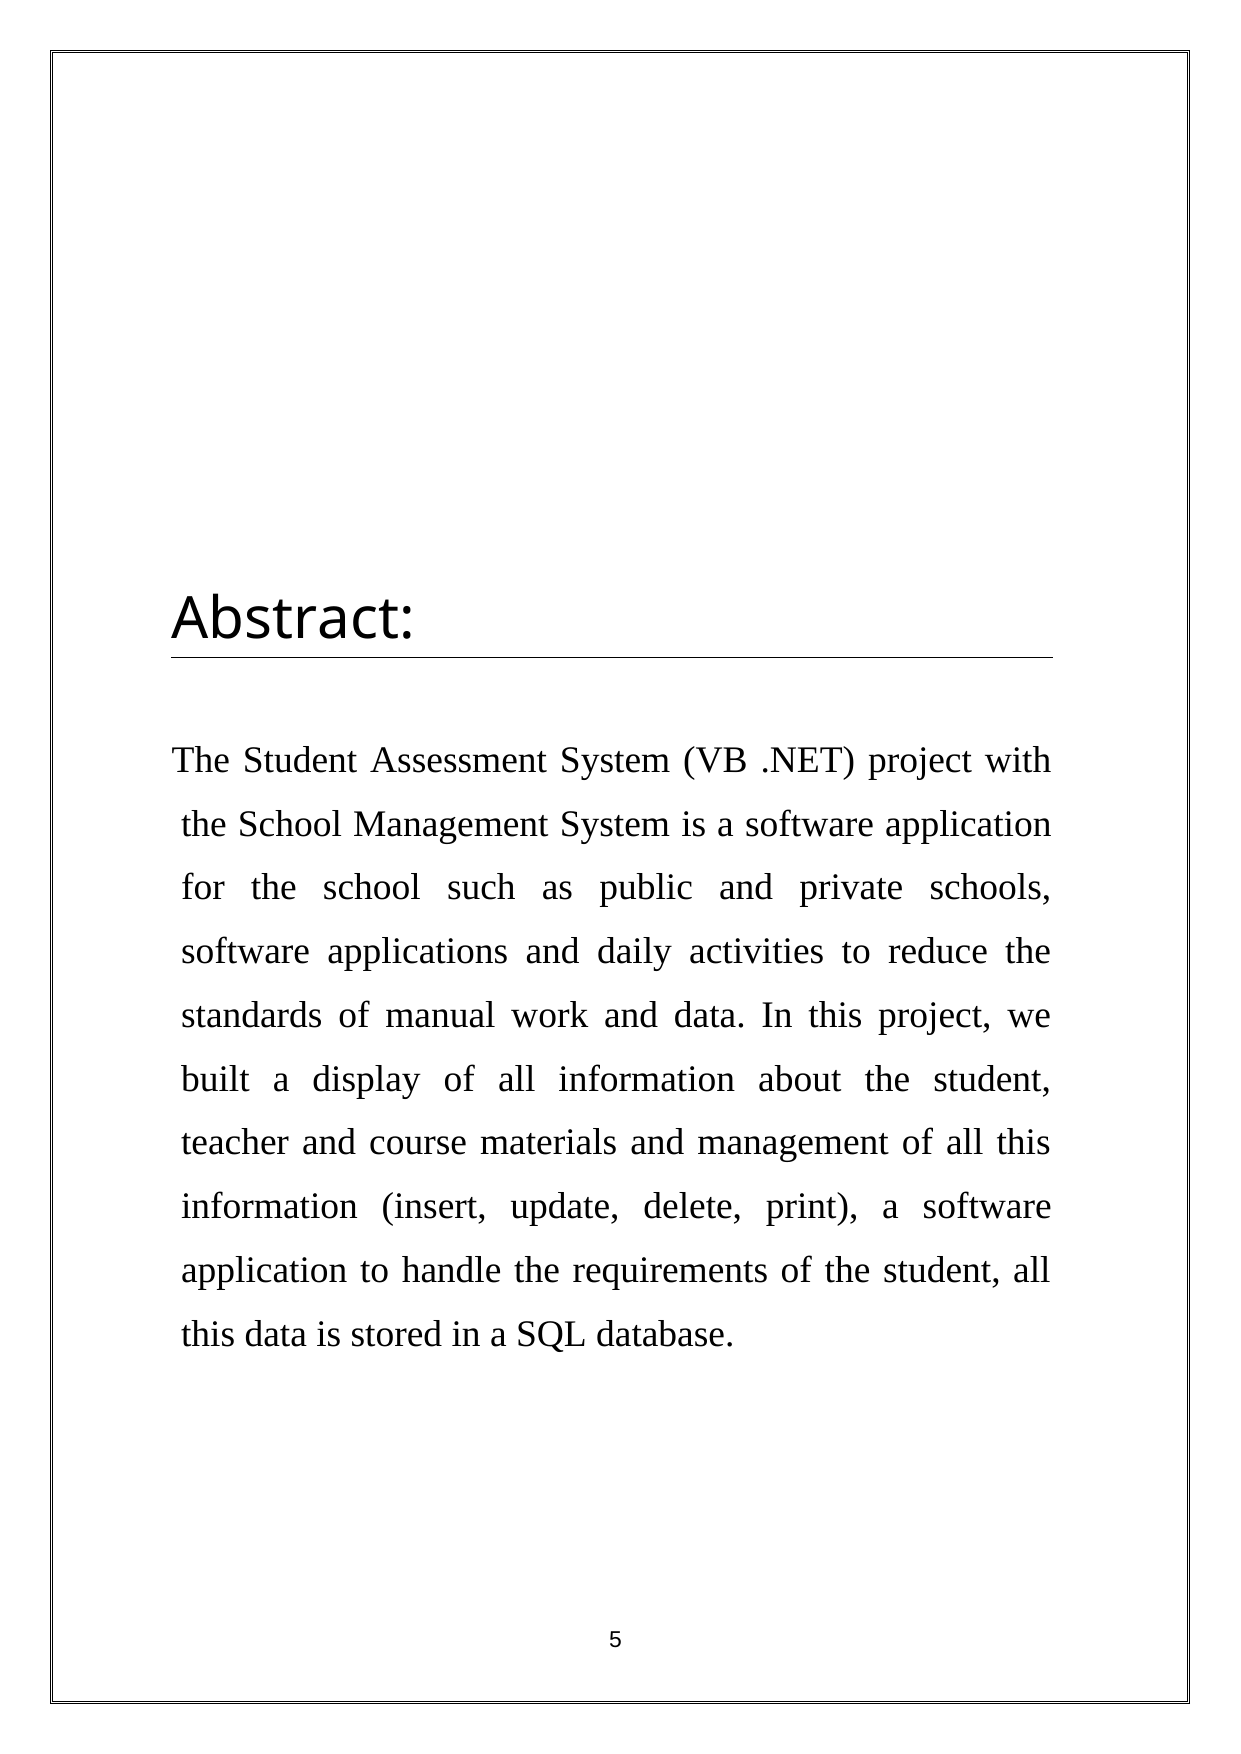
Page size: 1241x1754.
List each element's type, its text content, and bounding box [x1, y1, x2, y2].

text The Student Assessment System (VB .NET) project with the School Management System is a software application for the school such as public and private schools, software applications and daily activities to reduce the standards of manual work and data. In this project, we built a display of all information about the student, teacher and course materials and management of all this information (insert, update, delete, print), a software application to handle the requirements of the student, all this data is stored in a SQL database. [171, 737, 1053, 1354]
subtitle Abstract: [171, 576, 1053, 657]
